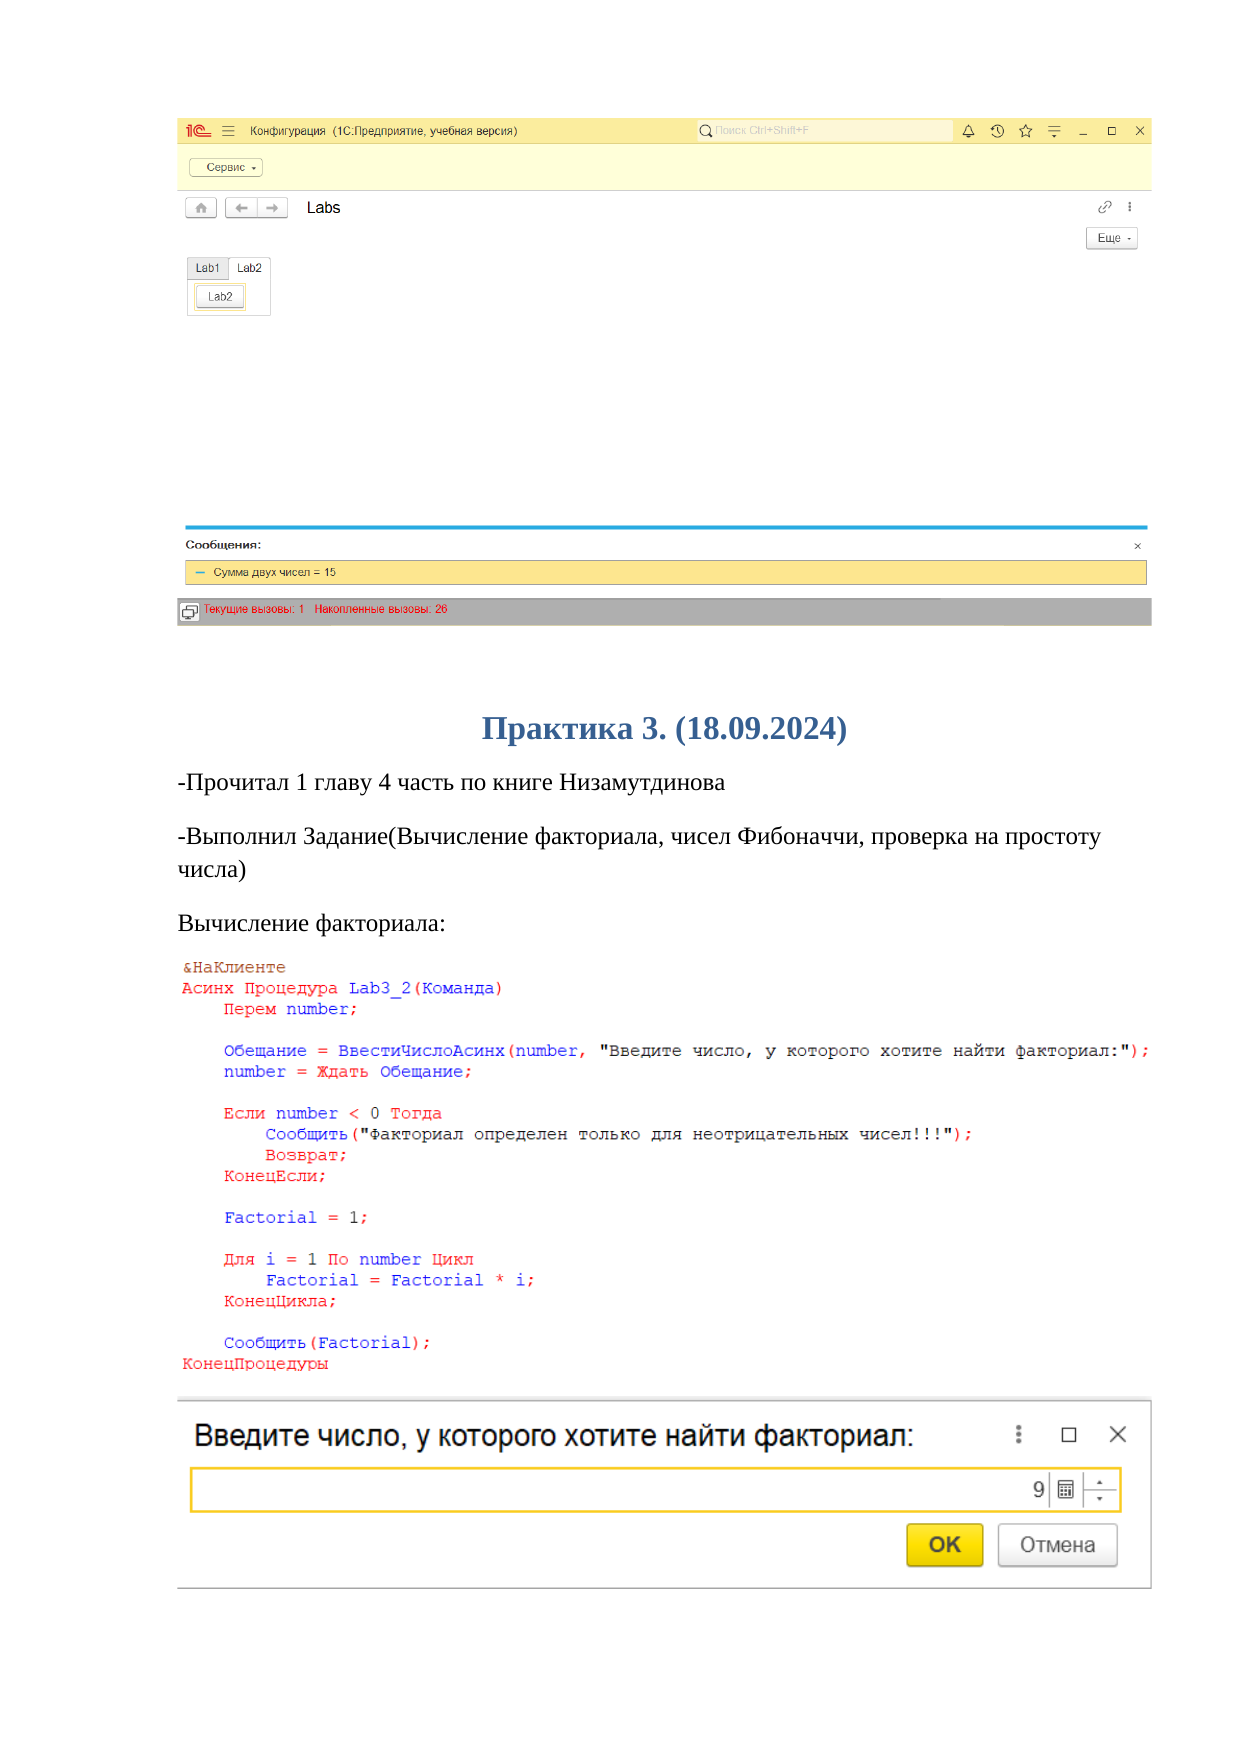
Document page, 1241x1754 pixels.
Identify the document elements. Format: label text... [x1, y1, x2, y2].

text Практика 3. (18.09.2024) [177, 708, 1152, 746]
text Вычисление факториала: [177, 908, 1152, 937]
picture [177, 961, 1152, 1371]
text -Прочитал 1 главу 4 часть по книге Низамутдинова [177, 767, 1152, 796]
picture [177, 1396, 1152, 1589]
text -Выполнил Задание(Вычисление факториала, чисел Фибоначчи, проверка на простоту числа) [177, 821, 1152, 883]
picture [177, 118, 1152, 626]
